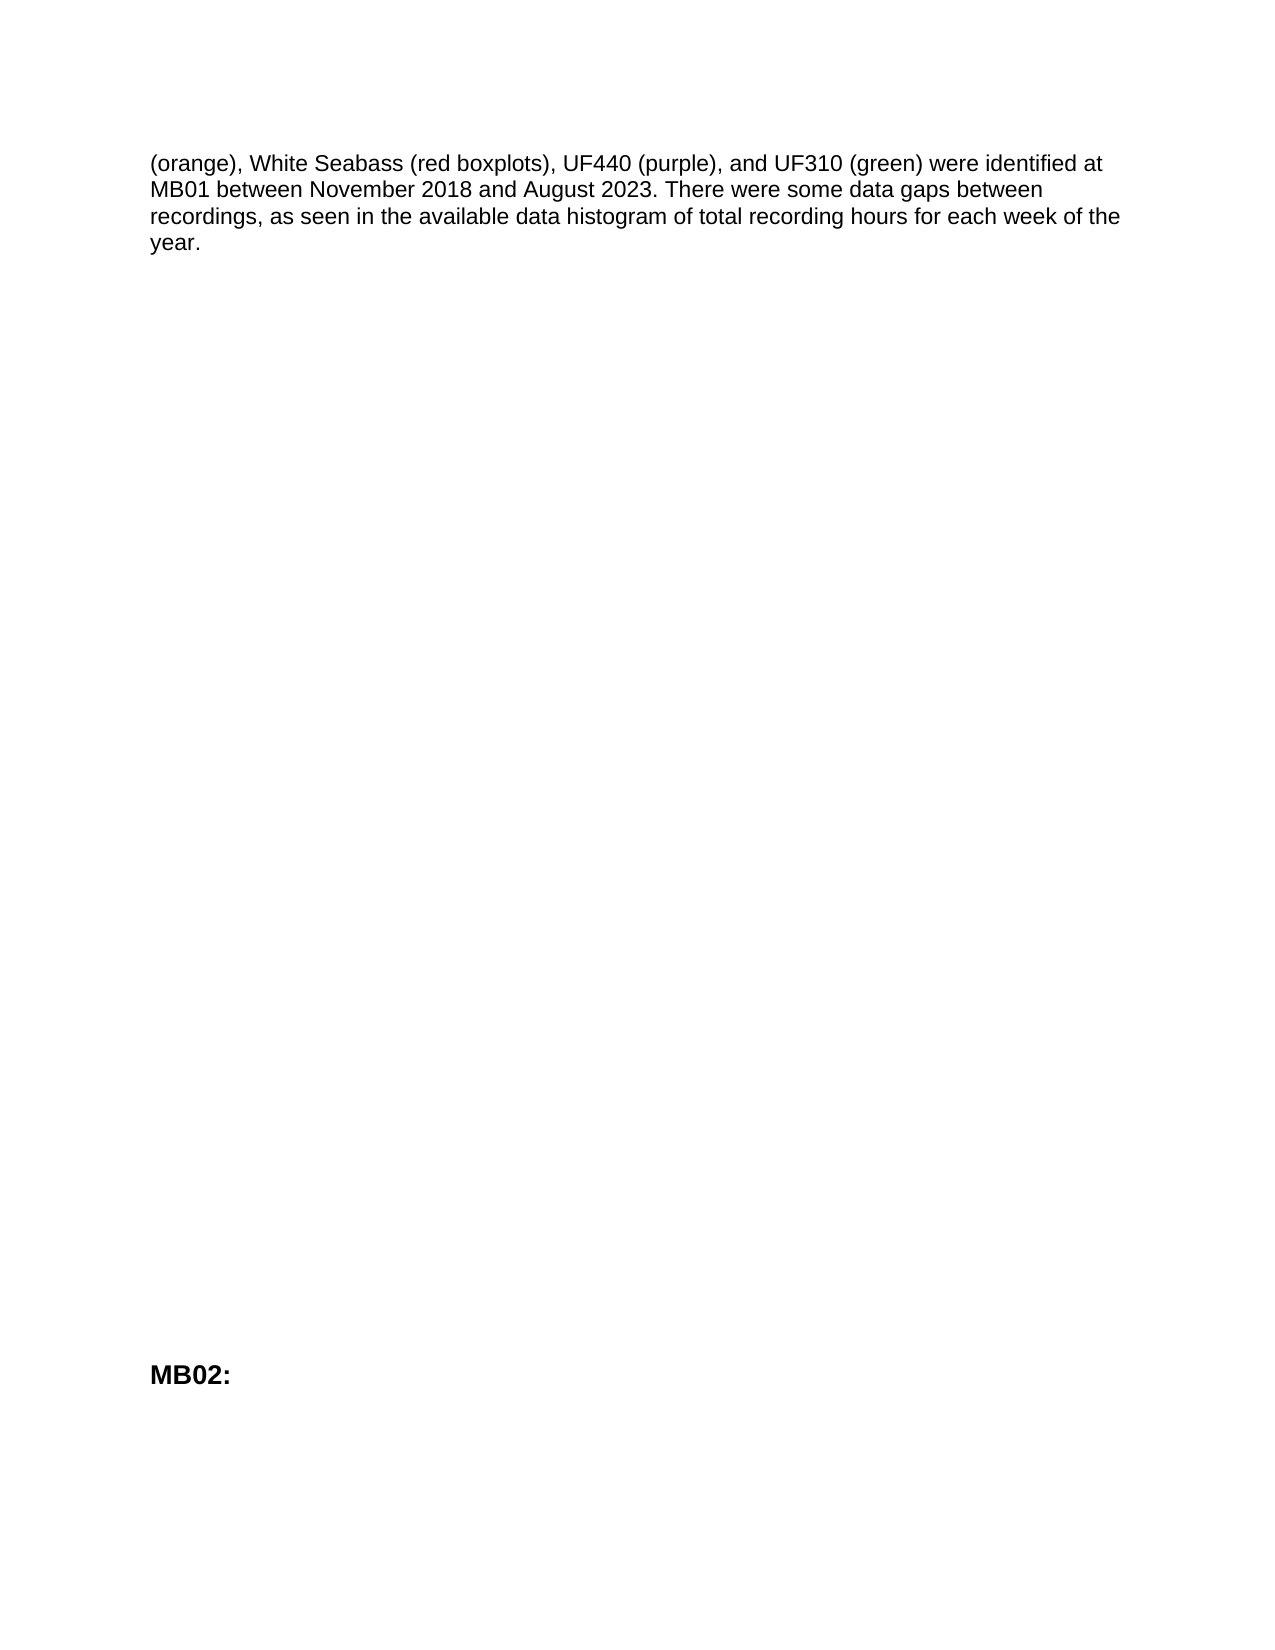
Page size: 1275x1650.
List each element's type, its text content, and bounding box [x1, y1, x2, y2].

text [150, 150, 1125, 255]
text MB02: [150, 1359, 1125, 1390]
